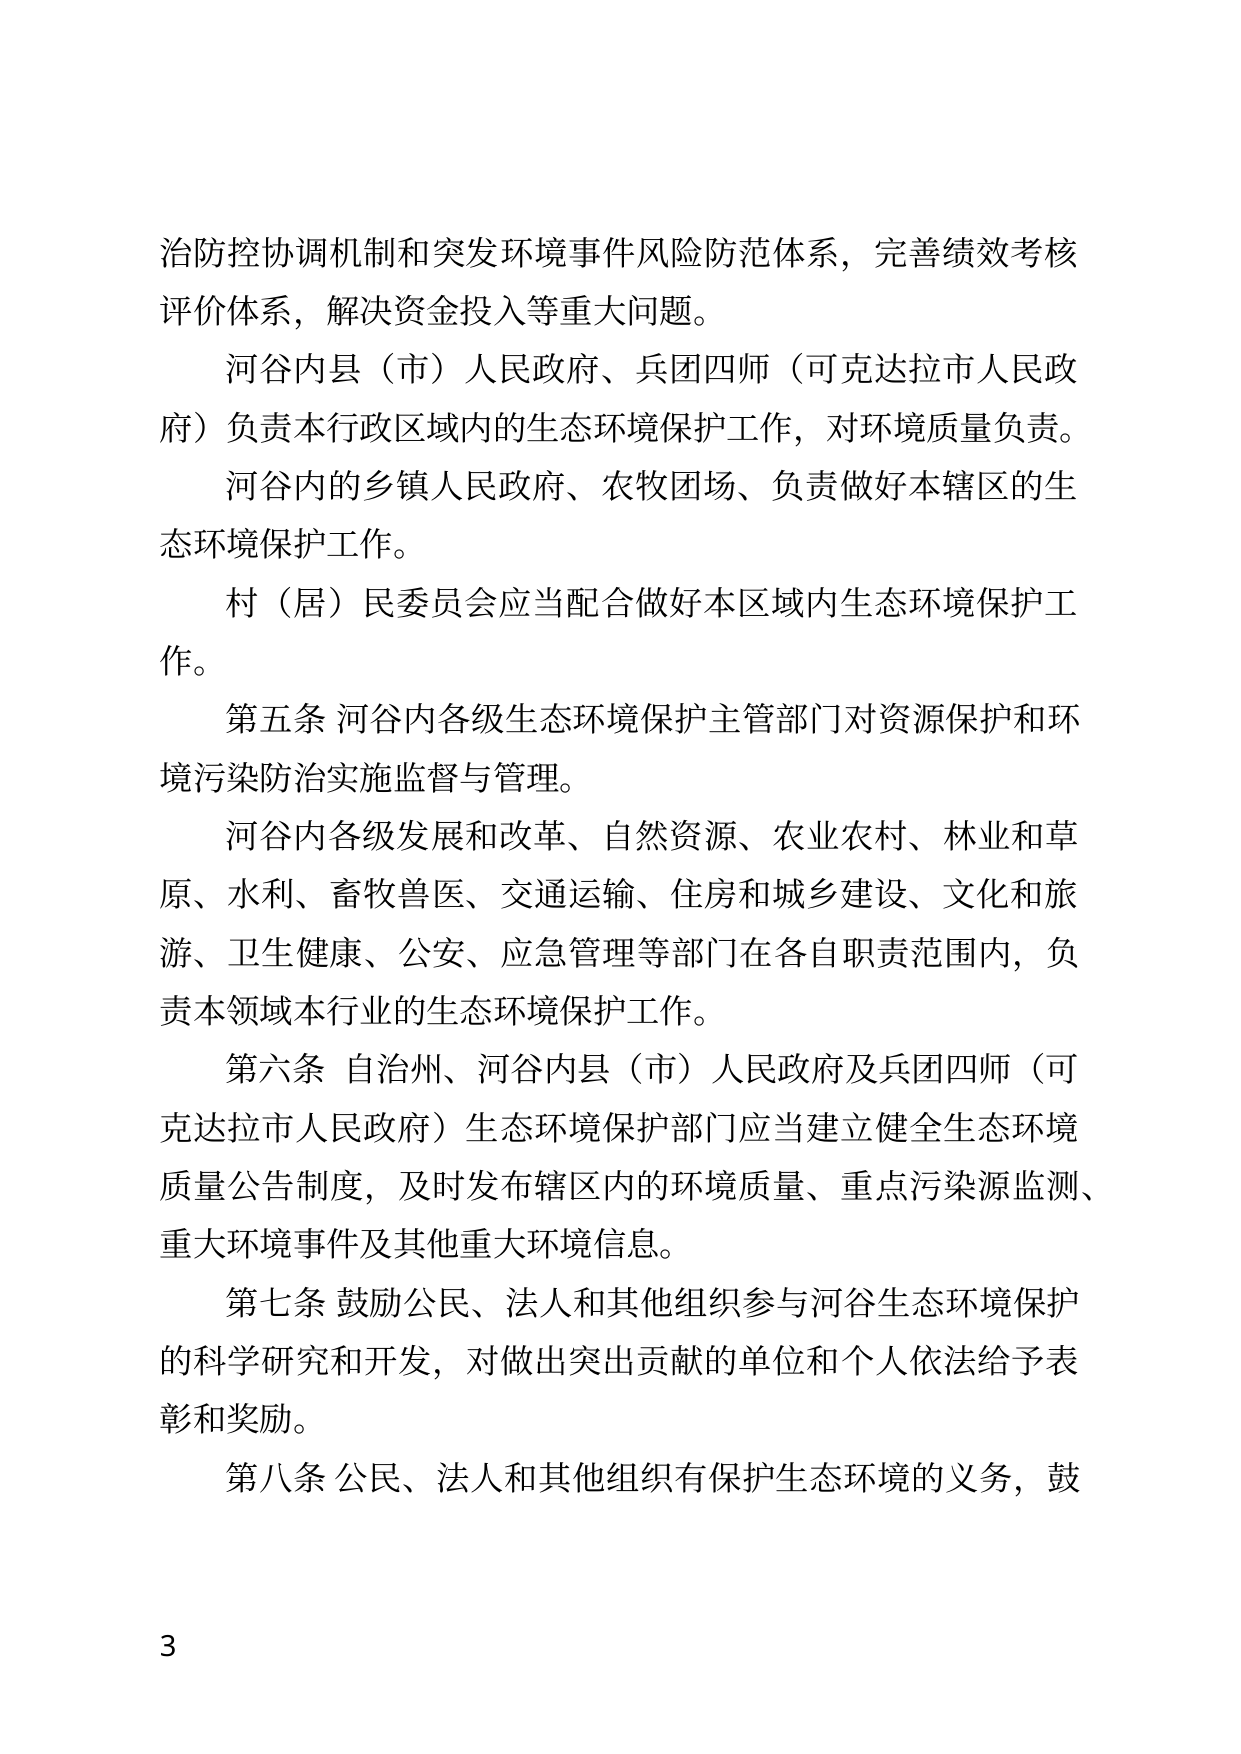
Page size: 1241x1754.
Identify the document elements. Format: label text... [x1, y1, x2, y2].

text 第五条 河谷内各级生态环境保护主管部门对资源保护和环境污染防治实施监督与管理。 [159, 685, 1081, 802]
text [159, 218, 1081, 335]
text 河谷内各级发展和改革、自然资源、农业农村、林业和草原、水利、畜牧兽医、交通运输、住房和城乡建设、文化和旅游、卫生健康、公安、应急管理等部门在各自职责范围内，负责本领域本行业的生态环境保护工作。 [159, 802, 1081, 1035]
text 河谷内县（市）人民政府、兵团四师（可克达拉市人民政府）负责本行政区域内的生态环境保护工作，对环境质量负责。 [159, 335, 1081, 452]
text 第六条 自治州、河谷内县（市）人民政府及兵团四师（可克达拉市人民政府）生态环境保护部门应当建立健全生态环境质量公告制度，及时发布辖区内的环境质量、重点污染源监测、重大环境事件及其他重大环境信息。 [159, 1035, 1081, 1268]
text 河谷内的乡镇人民政府、农牧团场、负责做好本辖区的生态环境保护工作。 [159, 452, 1081, 568]
text 村（居）民委员会应当配合做好本区域内生态环境保护工作。 [159, 568, 1081, 685]
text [159, 1443, 1081, 1502]
text 第七条 鼓励公民、法人和其他组织参与河谷生态环境保护的科学研究和开发，对做出突出贡献的单位和个人依法给予表彰和奖励。 [159, 1268, 1081, 1443]
